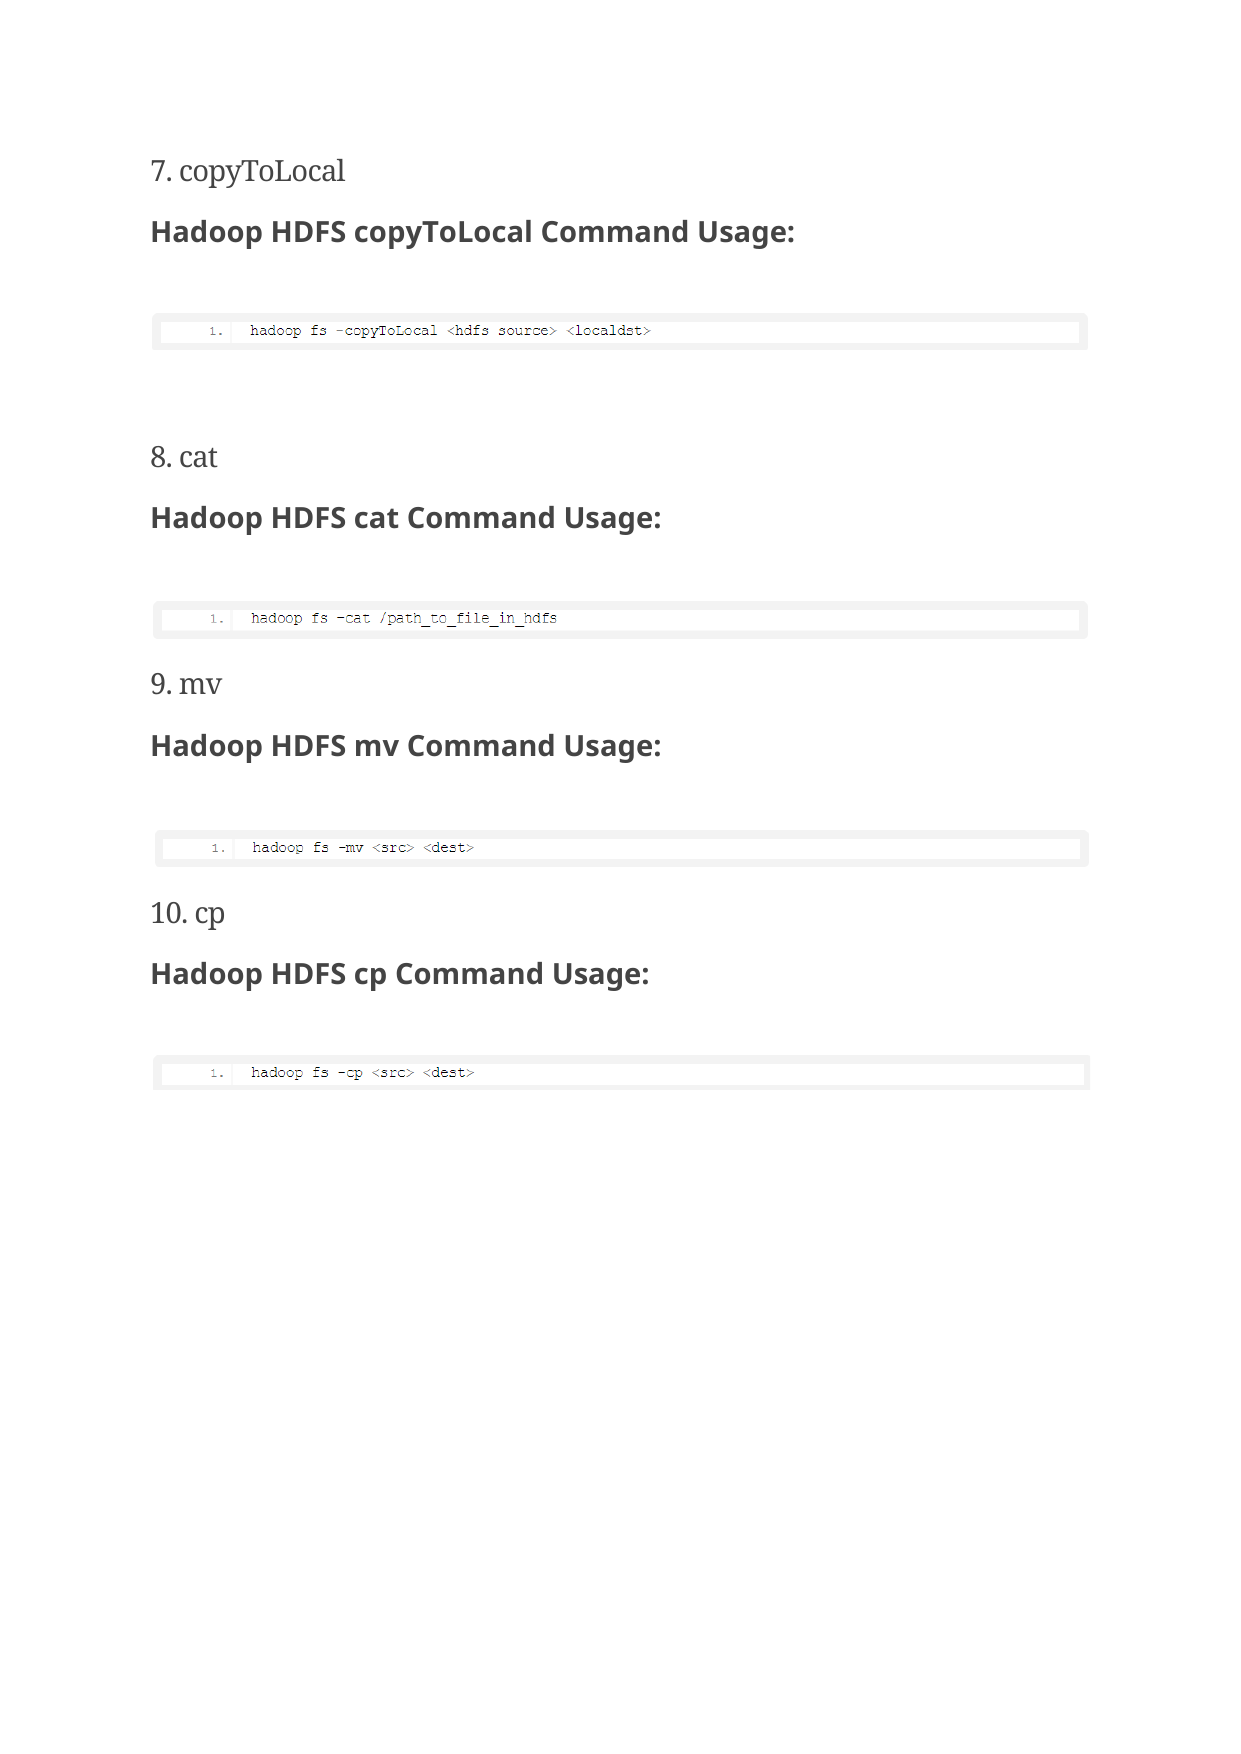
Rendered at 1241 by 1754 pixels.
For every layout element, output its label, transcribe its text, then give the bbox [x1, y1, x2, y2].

picture [150, 598, 1091, 639]
subtitle 7. copyToLocal [150, 150, 1090, 190]
text Hadoop HDFS cp Command Usage: [150, 953, 1090, 993]
text Hadoop HDFS copyToLocal Command Usage: [150, 212, 1090, 251]
subtitle 8. cat [150, 436, 1090, 476]
subtitle 10. cp [150, 892, 1090, 932]
picture [150, 1055, 1091, 1090]
picture [150, 826, 1091, 867]
text Hadoop HDFS mv Command Usage: [150, 725, 1090, 765]
subtitle 9. mv [150, 663, 1090, 703]
picture [150, 313, 1091, 350]
text Hadoop HDFS cat Command Usage: [150, 497, 1090, 537]
